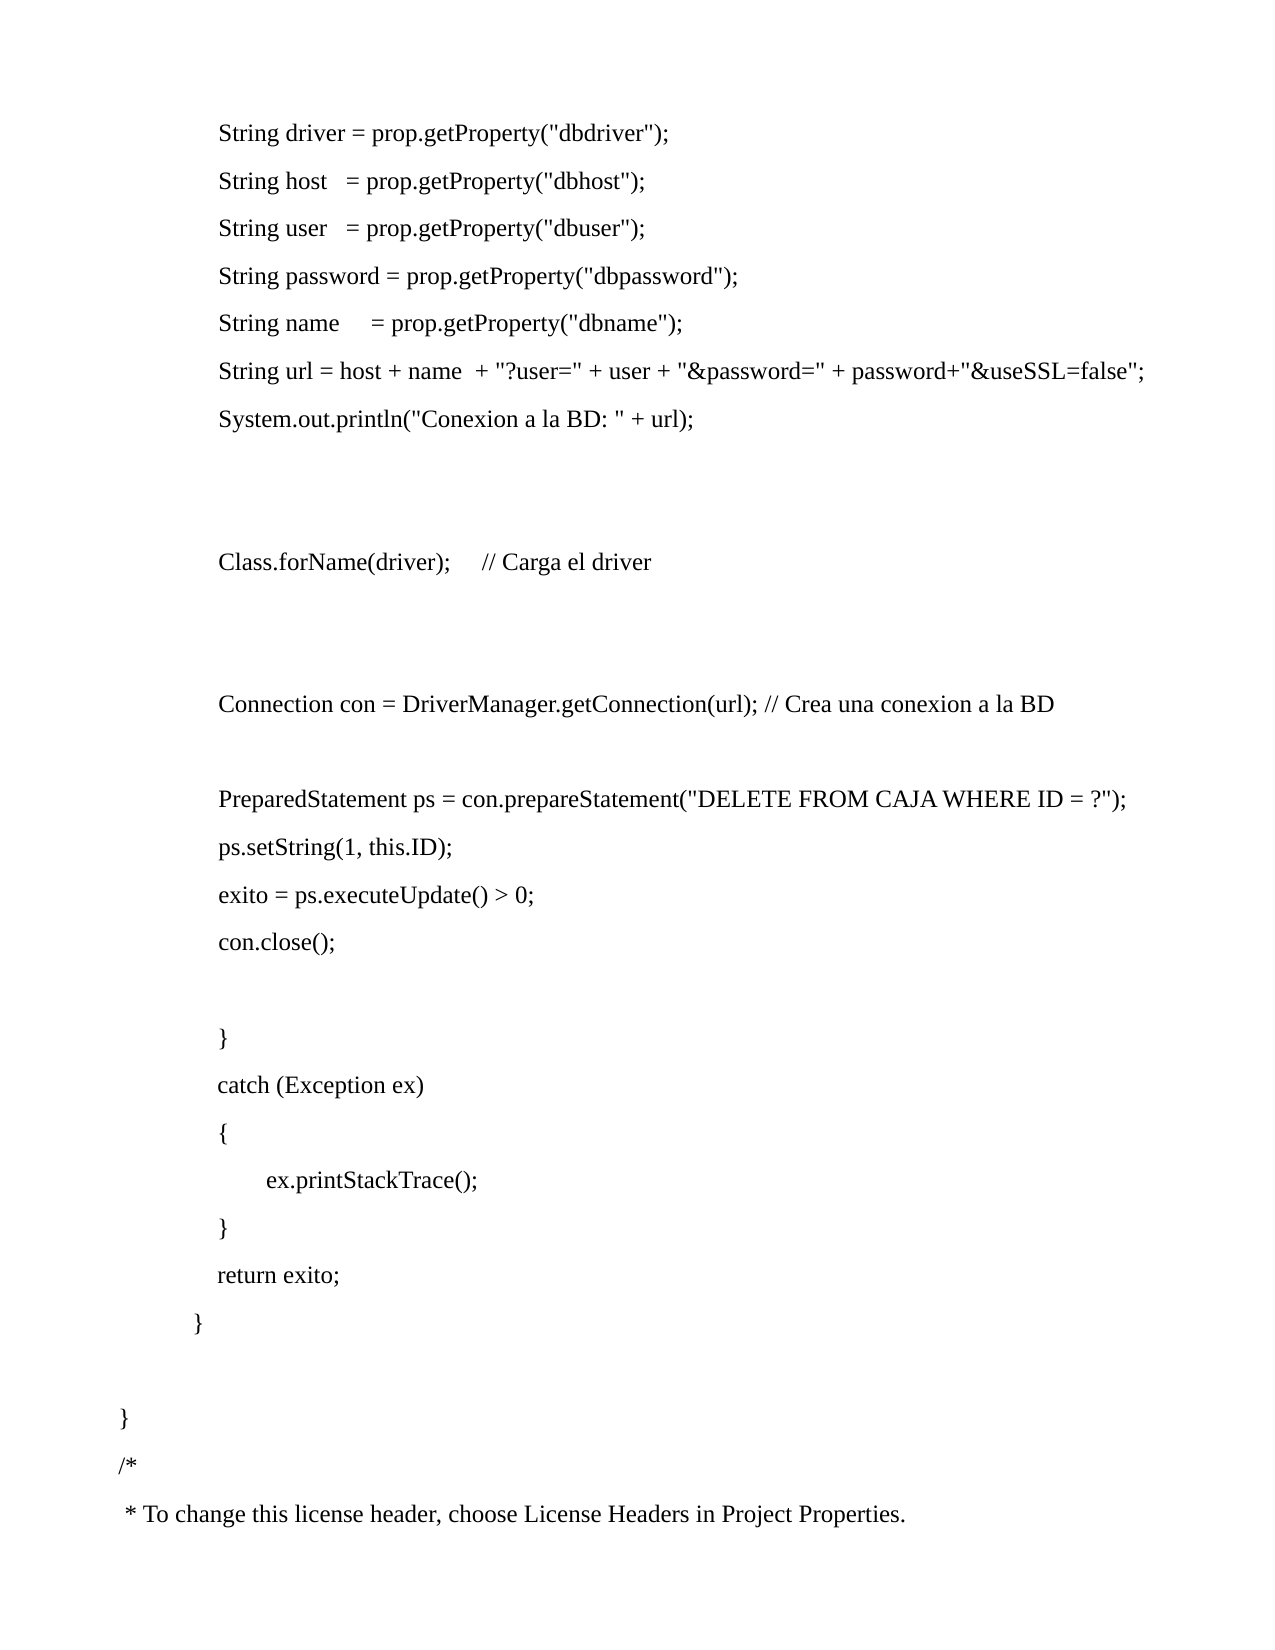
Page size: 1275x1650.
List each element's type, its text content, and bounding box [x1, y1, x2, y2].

text { [118, 1118, 1157, 1147]
text catch (Exception ex) [118, 1070, 1157, 1099]
text } [118, 1213, 1157, 1242]
text PreparedStatement ps = con.prepareStatement("DELETE FROM CAJA WHERE ID = ?"); [118, 784, 1157, 813]
text String host = prop.getProperty("dbhost"); [118, 166, 1157, 194]
text String user = prop.getProperty("dbuser"); [118, 213, 1157, 242]
text } [118, 1403, 1157, 1432]
text Connection con = DriverManager.getConnection(url); // Crea una conexion a la BD [118, 689, 1157, 718]
text Class.forName(driver); // Carga el driver [118, 547, 1157, 575]
text } [118, 1308, 1157, 1337]
text ps.setString(1, this.ID); [118, 832, 1157, 861]
text String driver = prop.getProperty("dbdriver"); [118, 118, 1157, 147]
text con.close(); [118, 927, 1157, 956]
text } [118, 1023, 1157, 1051]
text String url = host + name + "?user=" + user + "&password=" + password+"&useSSL=false"; [118, 356, 1157, 385]
text /* [118, 1451, 1157, 1480]
text ex.printStackTrace(); [118, 1165, 1157, 1194]
text return exito; [118, 1261, 1157, 1289]
text System.out.println("Conexion a la BD: " + url); [118, 404, 1157, 432]
text String password = prop.getProperty("dbpassword"); [118, 261, 1157, 290]
text exito = ps.executeUpdate() > 0; [118, 880, 1157, 908]
text String name = prop.getProperty("dbname"); [118, 308, 1157, 337]
text * To change this license header, choose License Headers in Project Properties. [118, 1499, 1157, 1527]
